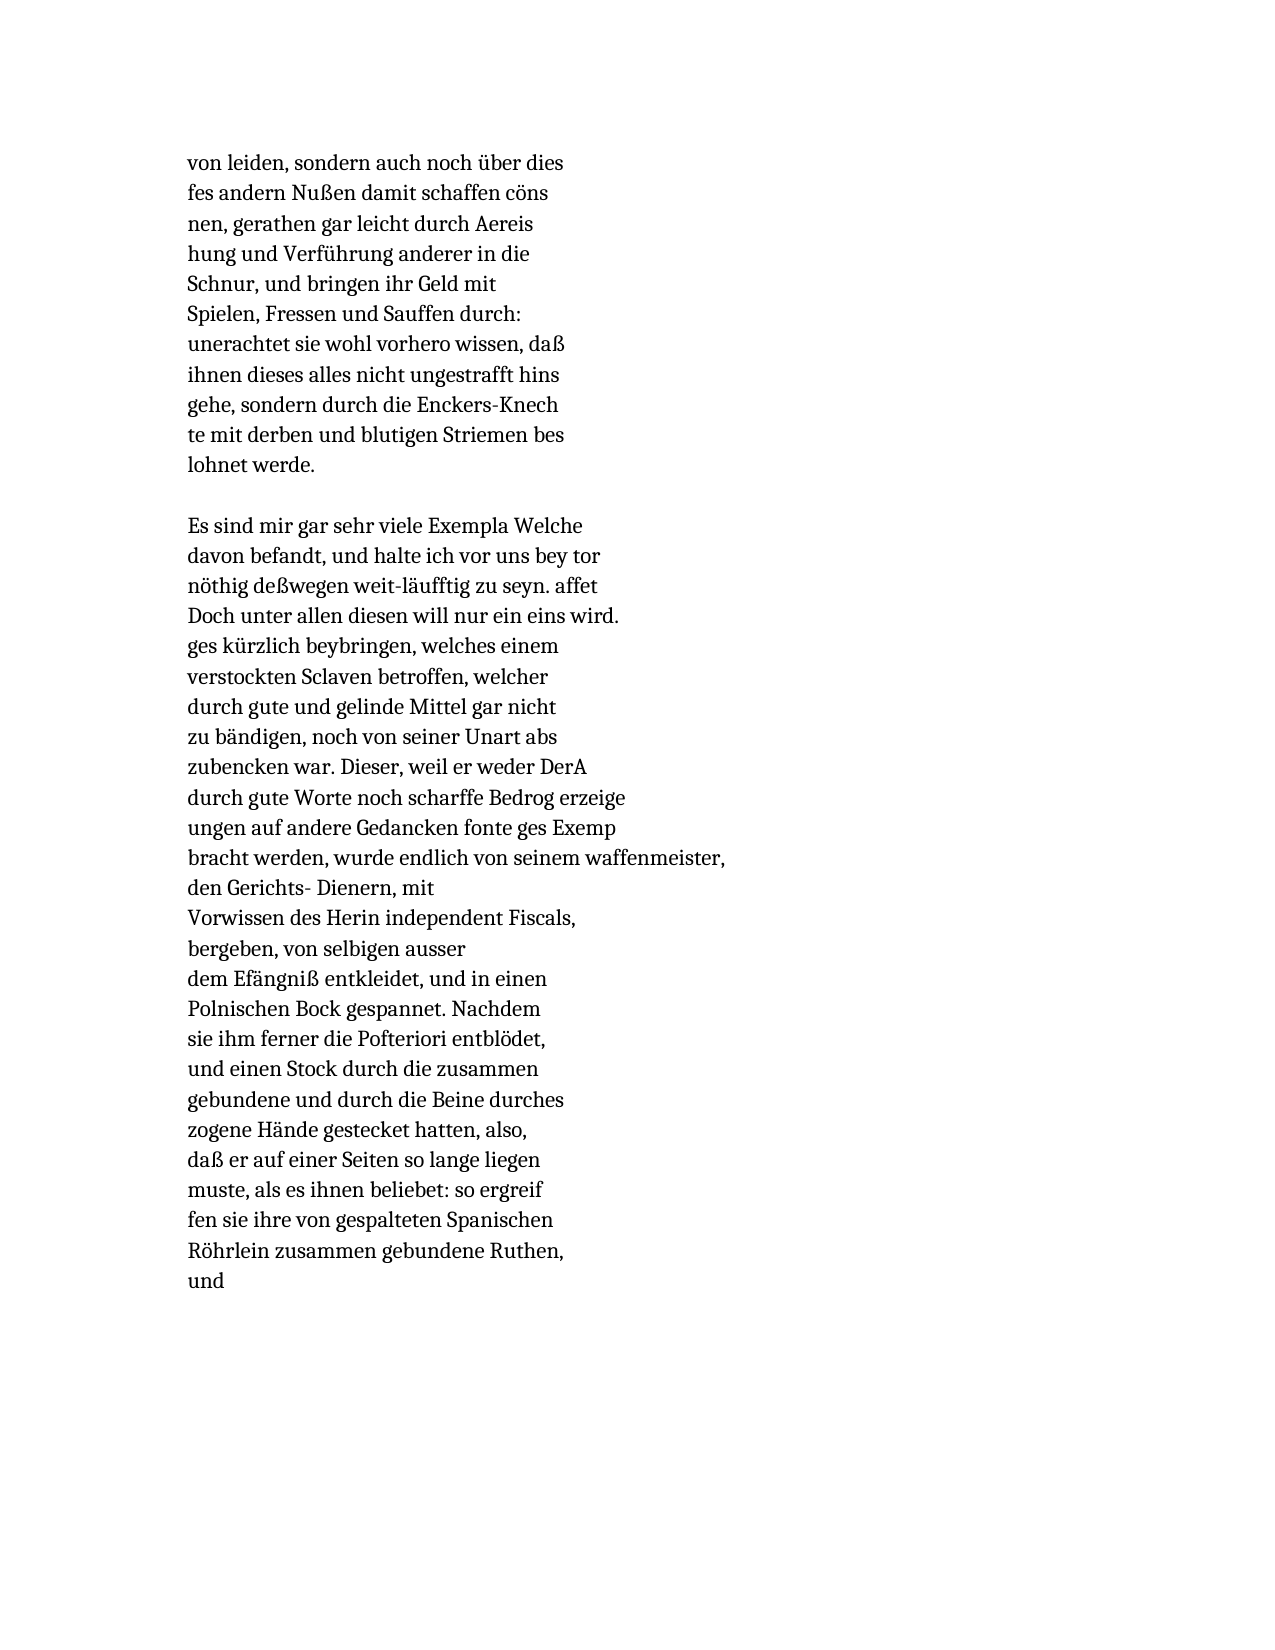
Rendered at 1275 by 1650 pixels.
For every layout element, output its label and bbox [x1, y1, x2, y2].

text [187, 150, 1087, 1324]
